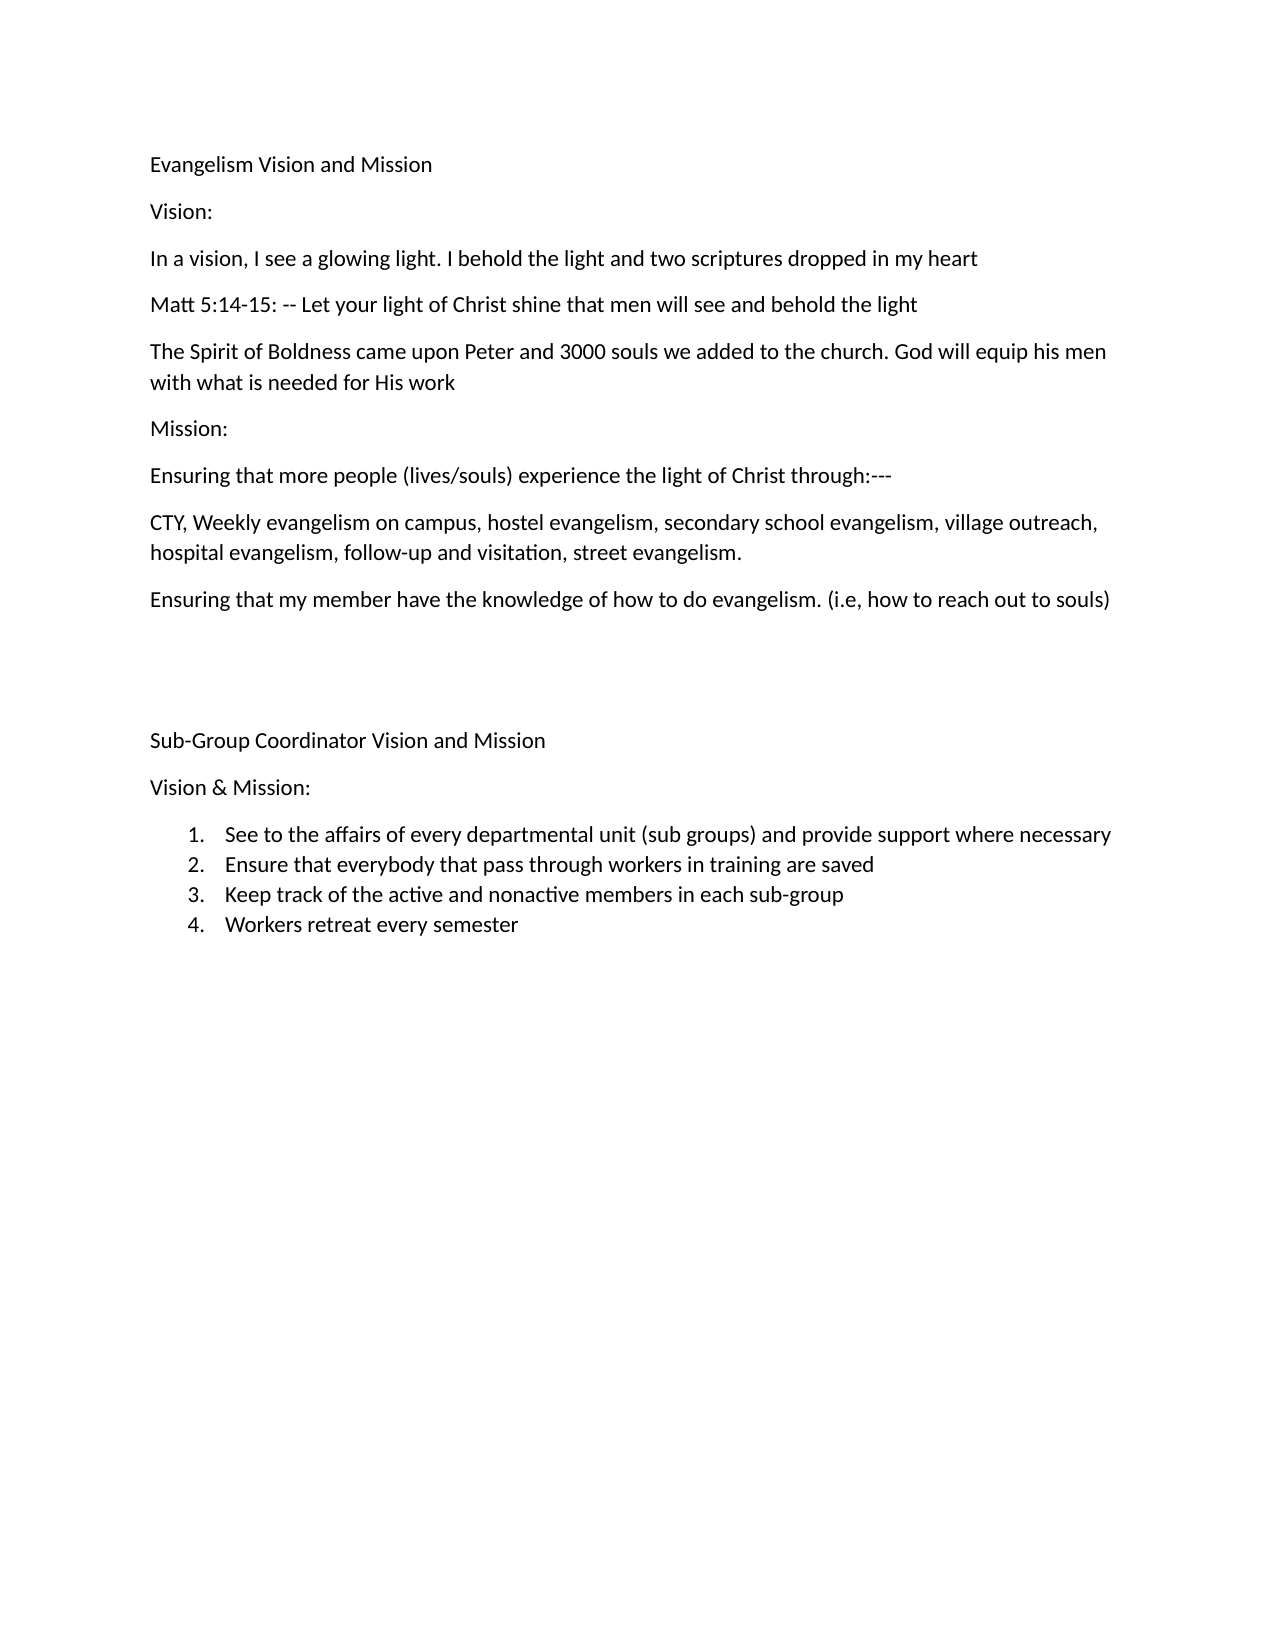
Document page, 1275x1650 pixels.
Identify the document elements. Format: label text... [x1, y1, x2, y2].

text The Spirit of Boldness came upon Peter and 3000 souls we added to the church. God will equip his men with what is needed for His work [150, 337, 1125, 396]
text In a vision, I see a glowing light. I behold the light and two scriptures dropped in my heart [150, 244, 1125, 272]
text Vision: [150, 197, 1125, 225]
text Vision & Mission: [150, 773, 1125, 801]
text CTY, Weekly evangelism on campus, hostel evangelism, secondary school evangelism, village outreach, hospital evangelism, follow-up and visitation, street evangelism. [150, 508, 1125, 567]
text Matt 5:14-15: -- Let your light of Christ shine that men will see and behold the light [150, 291, 1125, 319]
list See to the affairs of every departmental unit (sub groups) and provide support where necessary [187, 820, 1125, 848]
text Evangelism Vision and Mission [150, 150, 1125, 178]
list Keep track of the active and nonactive members in each sub-group [187, 880, 1125, 908]
text Sub-Group Coordinator Vision and Mission [150, 726, 1125, 754]
list Workers retreat every semester [187, 910, 1125, 938]
text Mission: [150, 414, 1125, 443]
text Ensuring that more people (lives/souls) experience the light of Christ through:--- [150, 461, 1125, 489]
text Ensuring that my member have the knowledge of how to do evangelism. (i.e, how to reach out to souls) [150, 585, 1125, 613]
list Ensure that everybody that pass through workers in training are saved [187, 850, 1125, 878]
